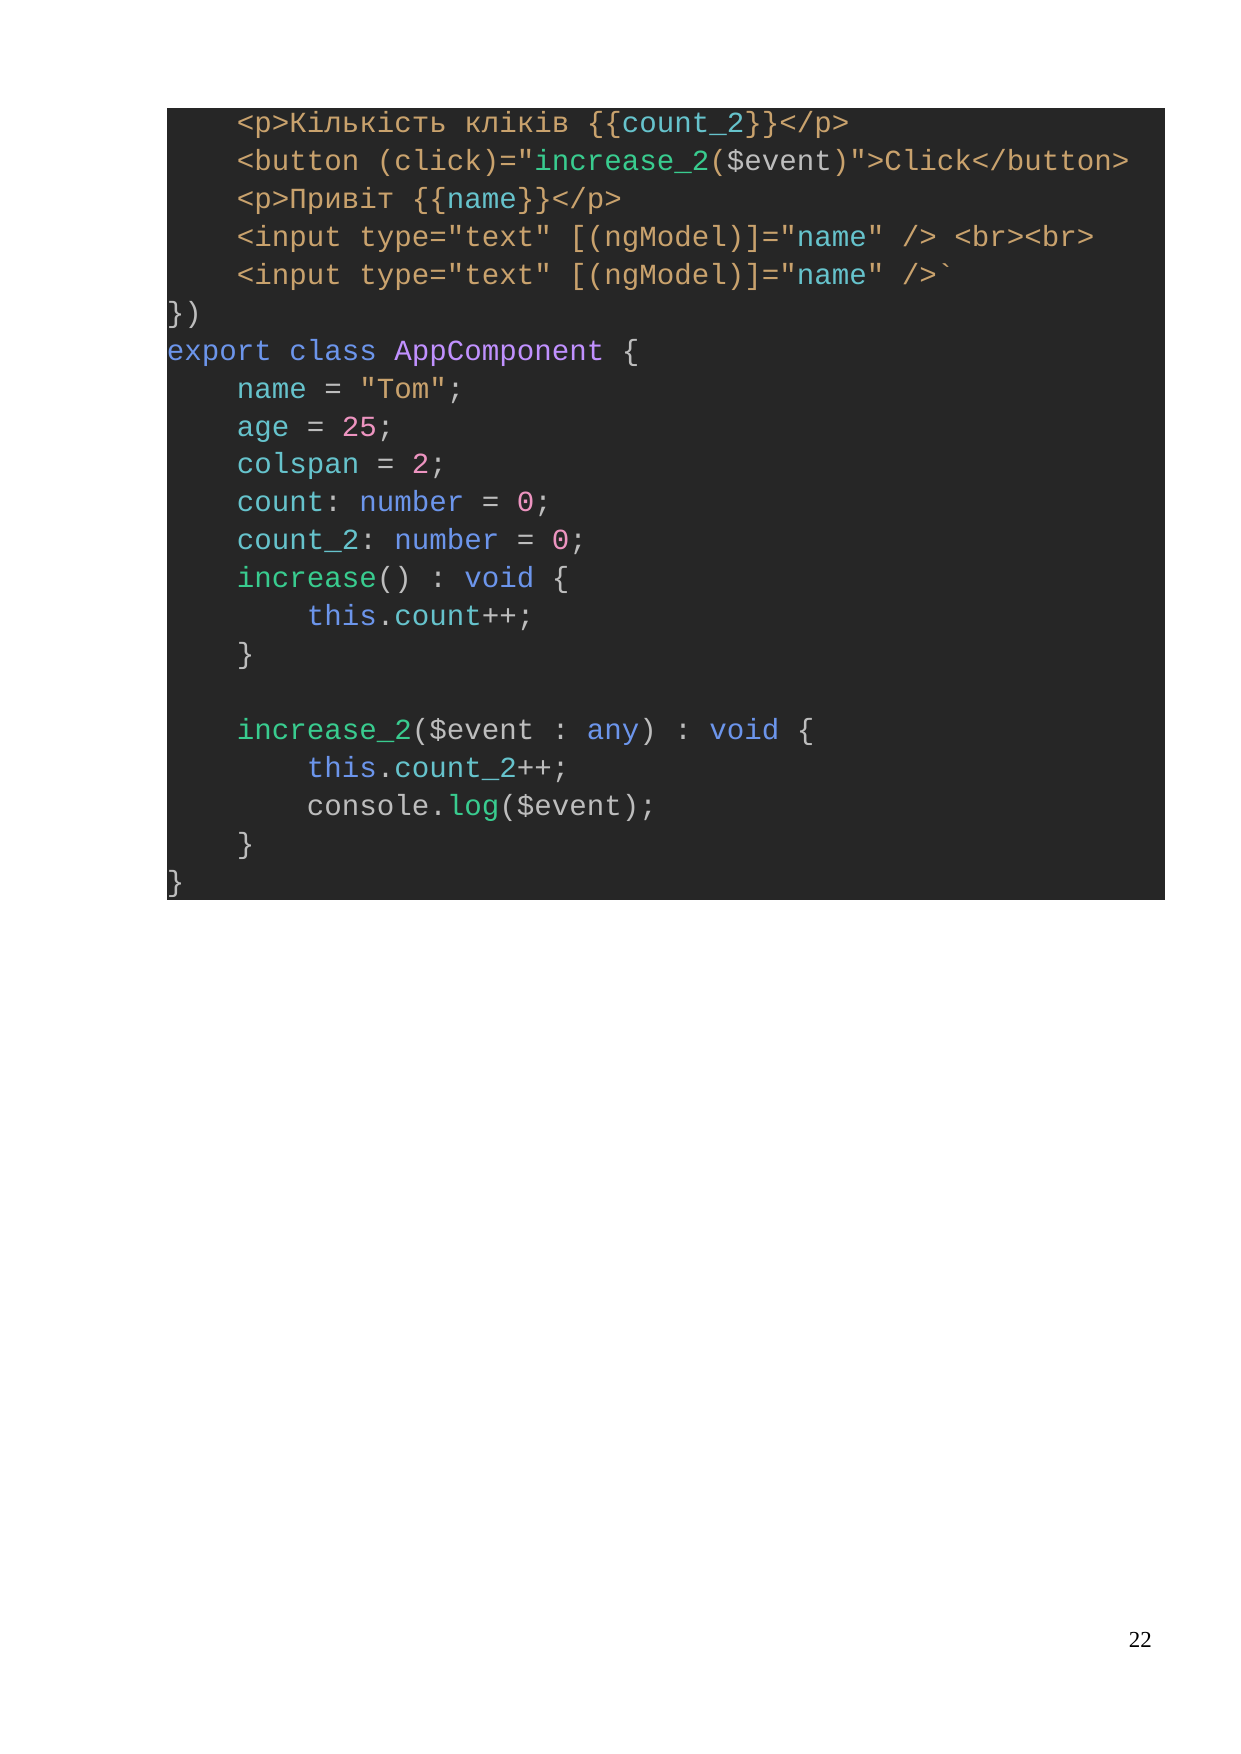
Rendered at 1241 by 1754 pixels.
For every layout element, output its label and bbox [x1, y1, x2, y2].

text [167, 108, 1165, 900]
